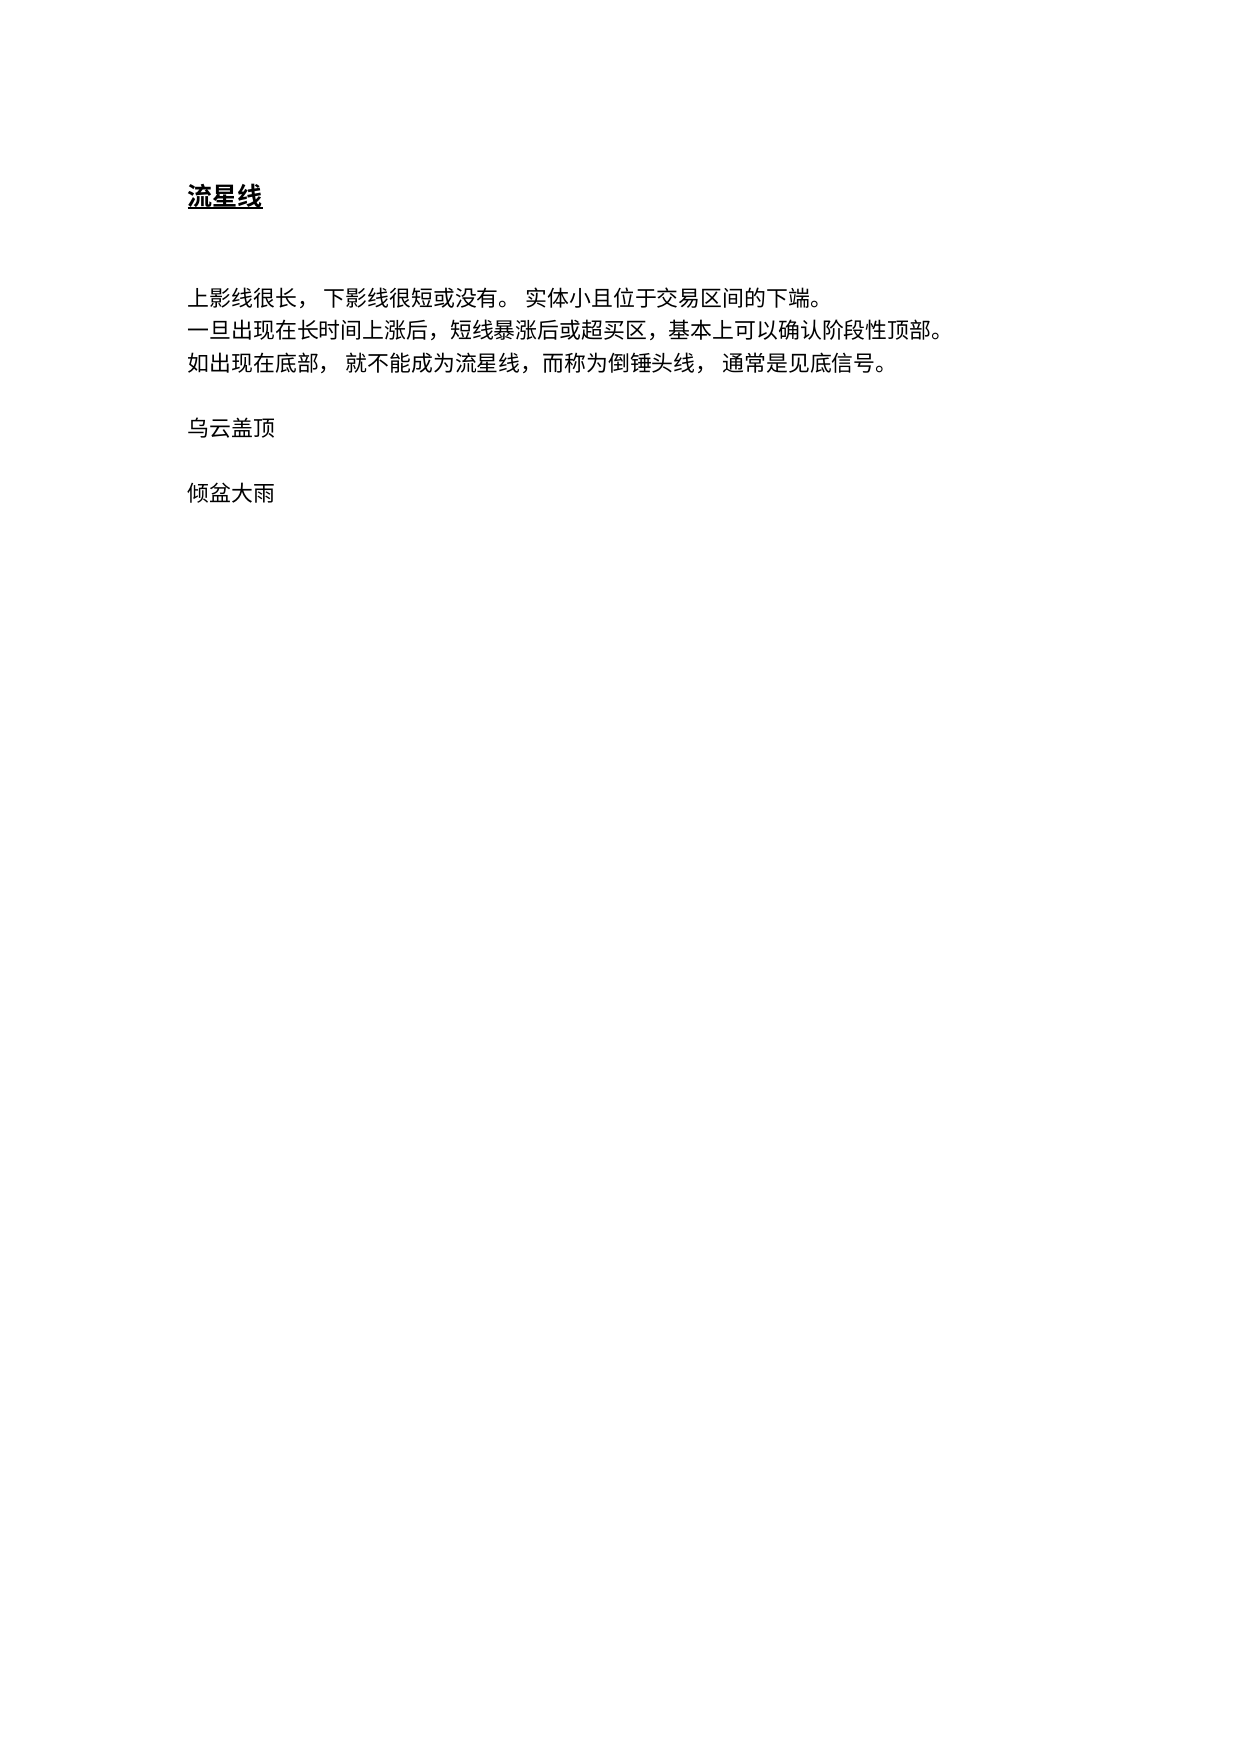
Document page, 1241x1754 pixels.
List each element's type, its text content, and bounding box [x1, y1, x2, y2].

text 一旦出现在长时间上涨后，短线暴涨后或超买区，基本上可以确认阶段性顶部。 [187, 313, 1053, 346]
text 乌云盖顶 [187, 411, 1053, 443]
subtitle 流星线 [187, 162, 1053, 227]
text 上影线很长， 下影线很短或没有。 实体小且位于交易区间的下端。 [187, 281, 1053, 313]
text 倾盆大雨 [187, 476, 1053, 508]
text 如出现在底部， 就不能成为流星线，而称为倒锤头线， 通常是见底信号。 [187, 346, 1053, 378]
